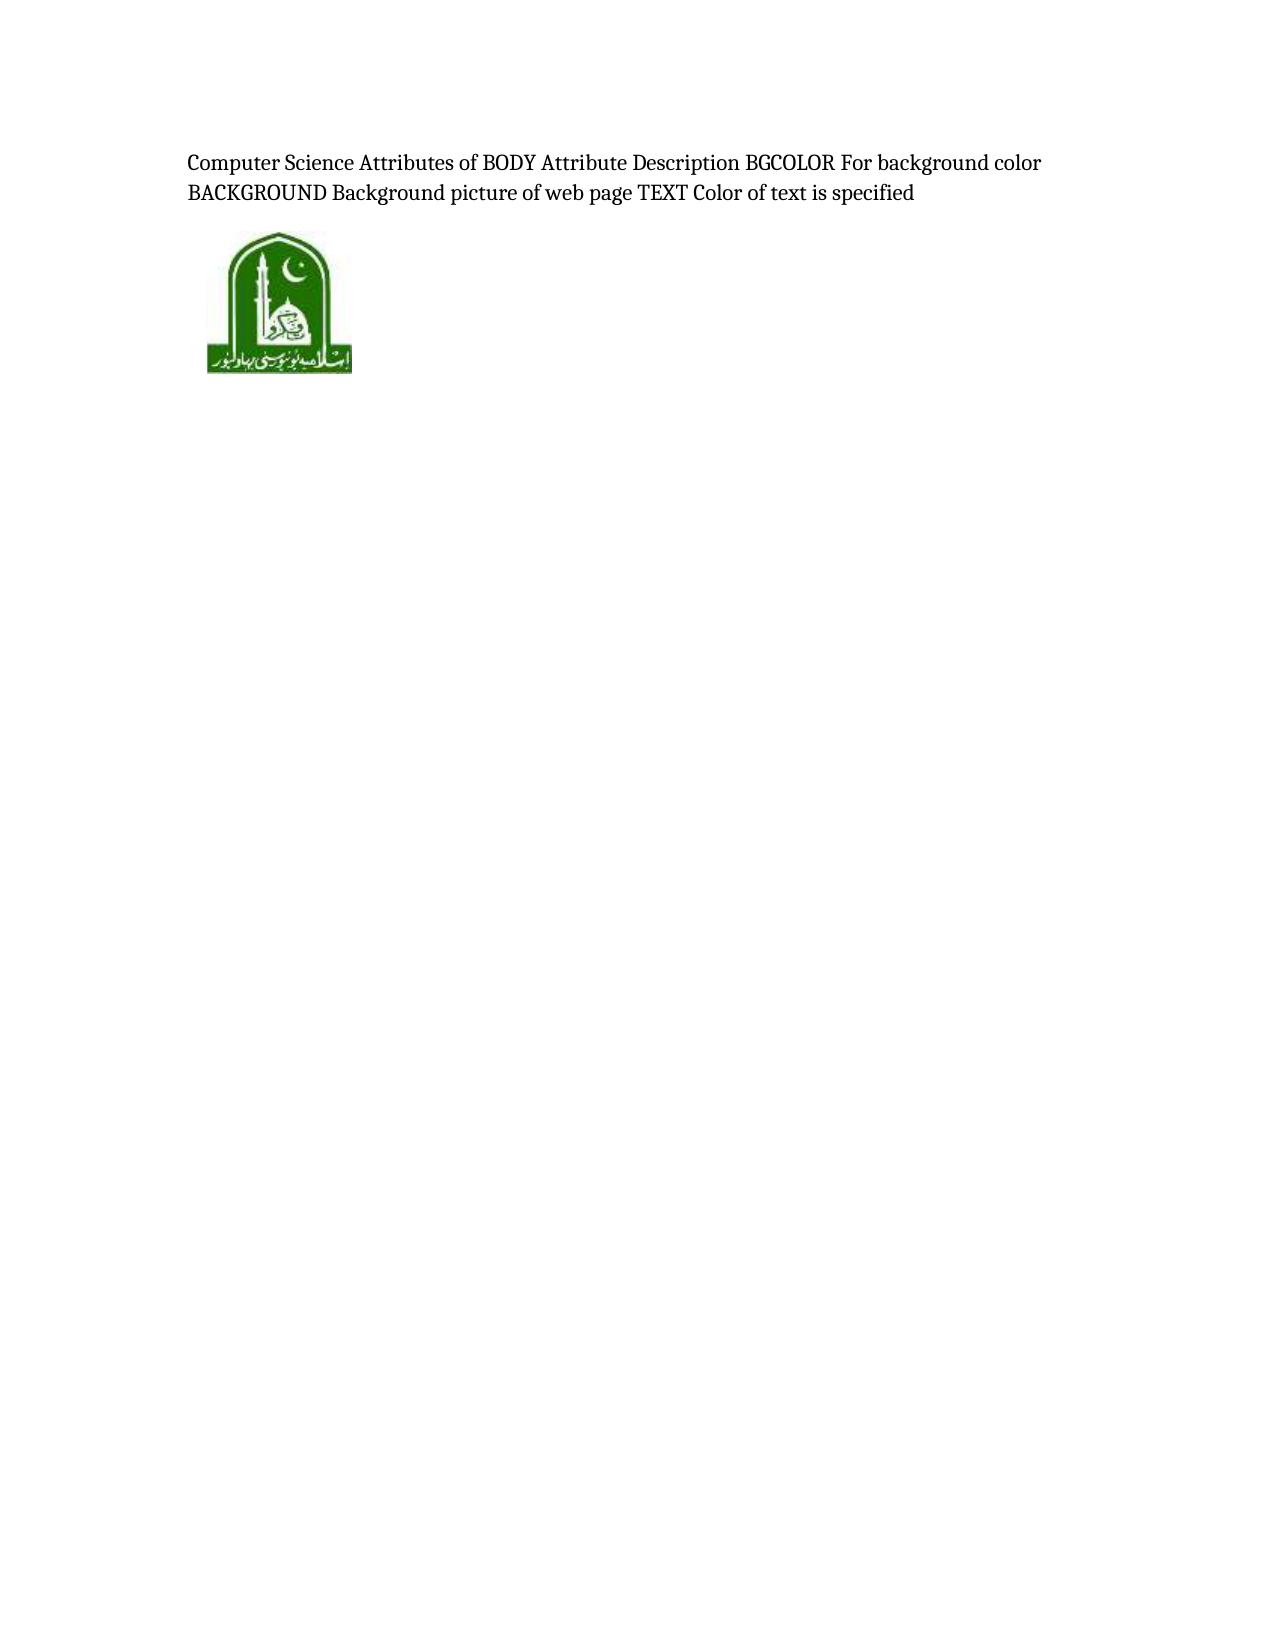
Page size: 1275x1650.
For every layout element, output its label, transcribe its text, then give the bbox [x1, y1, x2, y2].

text Computer Science Attributes of BODY Attribute Description BGCOLOR For background color BACKGROUND Background picture of web page TEXT Color of text is specified [187, 150, 1087, 207]
picture [206, 231, 352, 374]
